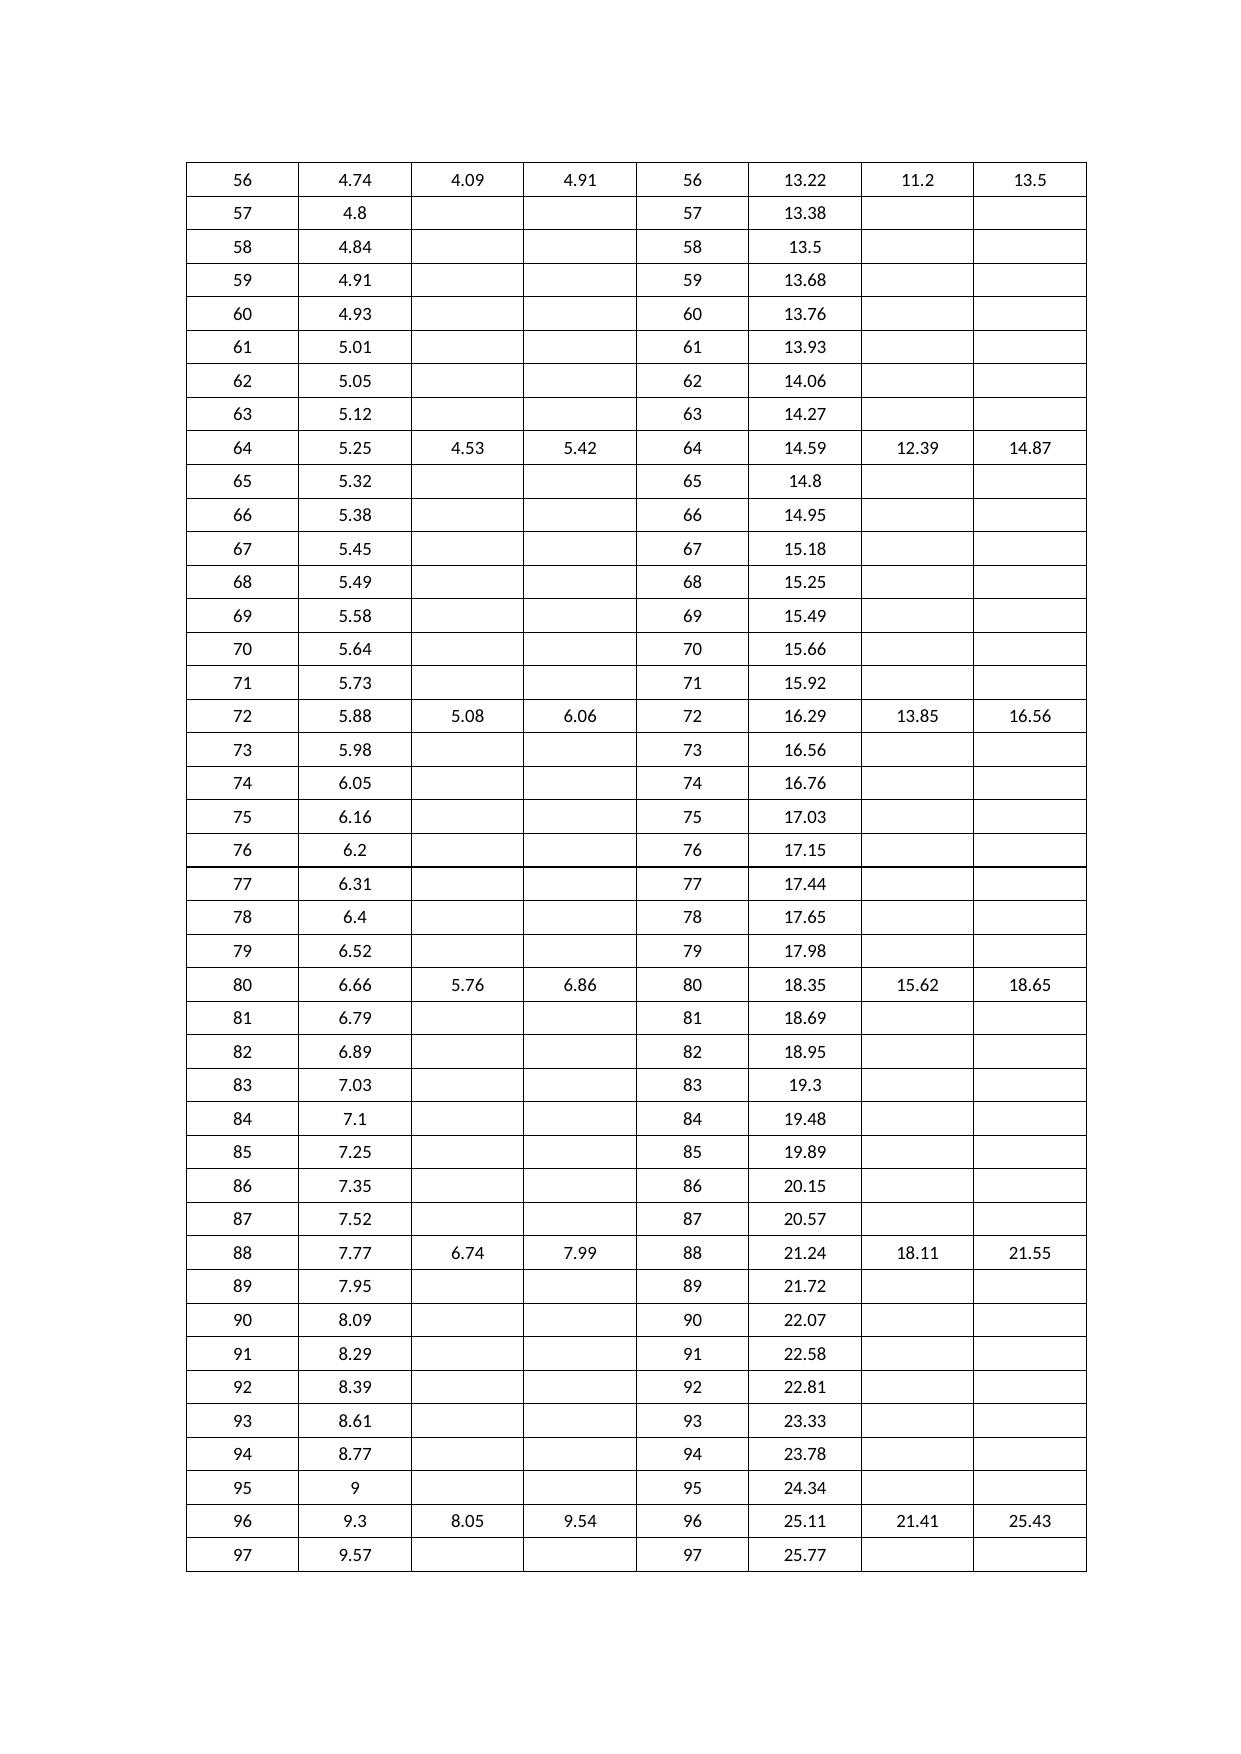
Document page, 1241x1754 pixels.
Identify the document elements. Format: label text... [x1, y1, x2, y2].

table_cell 77 [187, 868, 298, 900]
table_cell 69 [637, 599, 748, 632]
table_cell 90 [637, 1304, 748, 1336]
table_cell 21.24 [749, 1236, 861, 1269]
table_cell [862, 566, 973, 598]
table_cell [412, 1169, 523, 1202]
table_cell [974, 1102, 1086, 1135]
table_cell [974, 566, 1086, 598]
table_cell 72 [187, 700, 298, 732]
table_cell [524, 197, 636, 229]
table_cell 5.25 [299, 431, 411, 464]
table_cell [862, 331, 973, 363]
table_cell [974, 230, 1086, 263]
table_cell 6.79 [299, 1002, 411, 1034]
table_cell 63 [637, 398, 748, 430]
table_cell 70 [637, 633, 748, 665]
table_cell [974, 800, 1086, 833]
table_cell [524, 1304, 636, 1336]
table_cell 61 [187, 331, 298, 363]
table_cell [524, 1404, 636, 1437]
table_cell [412, 264, 523, 296]
table_cell [862, 767, 973, 799]
table_cell 85 [637, 1136, 748, 1168]
table_cell [412, 935, 523, 967]
table_cell 16.76 [749, 767, 861, 799]
table_cell 82 [637, 1035, 748, 1068]
table_cell [524, 499, 636, 531]
table_cell [974, 297, 1086, 330]
table_cell [974, 901, 1086, 933]
table_cell [862, 1337, 973, 1369]
table_cell 18.65 [974, 968, 1086, 1001]
table_cell [524, 1069, 636, 1101]
table_cell [974, 935, 1086, 967]
table_cell [524, 264, 636, 296]
table_cell [974, 1304, 1086, 1336]
table_cell [862, 364, 973, 397]
table_cell 60 [187, 297, 298, 330]
table_cell [862, 868, 973, 900]
table_cell 62 [187, 364, 298, 397]
table_cell 79 [187, 935, 298, 967]
table_cell [524, 633, 636, 665]
table_cell [862, 1270, 973, 1302]
table_cell 88 [187, 1236, 298, 1269]
table_cell 9.54 [524, 1505, 636, 1537]
table_cell 12.39 [862, 431, 973, 464]
table_cell [862, 297, 973, 330]
table_cell [524, 1538, 636, 1571]
table_cell [862, 230, 973, 263]
table_cell [524, 1471, 636, 1504]
table_cell 86 [187, 1169, 298, 1202]
table_cell 5.88 [299, 700, 411, 732]
table_cell 4.74 [299, 163, 411, 196]
table_cell 93 [187, 1404, 298, 1437]
table_cell [524, 834, 636, 866]
table_cell 84 [637, 1102, 748, 1135]
table_cell 4.09 [412, 163, 523, 196]
table_cell 8.61 [299, 1404, 411, 1437]
table_cell 4.8 [299, 197, 411, 229]
table_cell 8.09 [299, 1304, 411, 1336]
table_cell 87 [637, 1203, 748, 1235]
table_cell 17.65 [749, 901, 861, 933]
table_cell [412, 532, 523, 564]
table_cell 92 [637, 1371, 748, 1403]
table_cell [524, 1371, 636, 1403]
table_cell 22.07 [749, 1304, 861, 1336]
table_cell [412, 1002, 523, 1034]
table_cell 16.29 [749, 700, 861, 732]
table_cell [974, 364, 1086, 397]
table_cell 56 [637, 163, 748, 196]
table_cell 64 [187, 431, 298, 464]
table_cell [524, 1169, 636, 1202]
table_cell 74 [187, 767, 298, 799]
table_cell 25.43 [974, 1505, 1086, 1537]
table_cell [974, 1471, 1086, 1504]
table_cell 18.95 [749, 1035, 861, 1068]
table_cell [524, 230, 636, 263]
table_cell 6.4 [299, 901, 411, 933]
table_cell 65 [187, 465, 298, 497]
table_cell [524, 1337, 636, 1369]
table_cell 75 [637, 800, 748, 833]
table_cell 80 [187, 968, 298, 1001]
table_cell 96 [187, 1505, 298, 1537]
table_cell [974, 1538, 1086, 1571]
table_cell 5.12 [299, 398, 411, 430]
table_cell 64 [637, 431, 748, 464]
table_cell 66 [187, 499, 298, 531]
table_cell [862, 197, 973, 229]
table_cell [524, 1270, 636, 1302]
table_cell [412, 1471, 523, 1504]
table_cell 19.89 [749, 1136, 861, 1168]
table_cell [862, 499, 973, 531]
table_cell [974, 1371, 1086, 1403]
table_cell 76 [637, 834, 748, 866]
table_cell 6.86 [524, 968, 636, 1001]
table_cell 13.5 [749, 230, 861, 263]
table_cell 24.34 [749, 1471, 861, 1504]
table_cell 68 [187, 566, 298, 598]
table_cell 58 [637, 230, 748, 263]
table_cell [974, 1270, 1086, 1302]
table_cell 7.03 [299, 1069, 411, 1101]
table_cell 22.81 [749, 1371, 861, 1403]
table_cell 78 [187, 901, 298, 933]
table_cell [412, 1304, 523, 1336]
table_cell [862, 1069, 973, 1101]
table_cell 23.33 [749, 1404, 861, 1437]
table_cell 63 [187, 398, 298, 430]
table_cell 14.87 [974, 431, 1086, 464]
table_cell 9.57 [299, 1538, 411, 1571]
table_cell 15.18 [749, 532, 861, 564]
table_cell 8.05 [412, 1505, 523, 1537]
table_cell [862, 733, 973, 766]
table_cell 14.59 [749, 431, 861, 464]
table_cell [974, 633, 1086, 665]
table_cell 15.25 [749, 566, 861, 598]
table_cell [974, 197, 1086, 229]
table_cell [524, 1035, 636, 1068]
table_cell 18.35 [749, 968, 861, 1001]
table_cell 13.22 [749, 163, 861, 196]
table_cell [412, 398, 523, 430]
table_cell 9.3 [299, 1505, 411, 1537]
table_cell 83 [187, 1069, 298, 1101]
table_cell 87 [187, 1203, 298, 1235]
table_cell 11.2 [862, 163, 973, 196]
table_cell [974, 532, 1086, 564]
table_cell [412, 1538, 523, 1571]
table_cell [862, 666, 973, 699]
table_cell 22.58 [749, 1337, 861, 1369]
table_cell [862, 1035, 973, 1068]
table_cell [862, 1169, 973, 1202]
table_cell [862, 599, 973, 632]
table_cell [524, 1136, 636, 1168]
table_cell 93 [637, 1404, 748, 1437]
table_cell [974, 733, 1086, 766]
table_cell 8.29 [299, 1337, 411, 1369]
table_cell 4.91 [299, 264, 411, 296]
table_cell [862, 264, 973, 296]
table_cell [862, 398, 973, 430]
table_cell 57 [187, 197, 298, 229]
table_cell 17.03 [749, 800, 861, 833]
table_cell 76 [187, 834, 298, 866]
table_cell 5.58 [299, 599, 411, 632]
table_cell [524, 1002, 636, 1034]
table_cell 14.95 [749, 499, 861, 531]
table_cell 5.05 [299, 364, 411, 397]
table_cell [974, 264, 1086, 296]
table_cell [974, 834, 1086, 866]
table_cell 78 [637, 901, 748, 933]
table_cell [412, 800, 523, 833]
table_cell [862, 1002, 973, 1034]
table_cell 62 [637, 364, 748, 397]
table_cell [974, 331, 1086, 363]
table_cell 25.11 [749, 1505, 861, 1537]
table_cell 56 [187, 163, 298, 196]
table_cell 21.72 [749, 1270, 861, 1302]
table_cell 85 [187, 1136, 298, 1168]
table_cell 7.77 [299, 1236, 411, 1269]
table_cell 68 [637, 566, 748, 598]
table_cell 13.68 [749, 264, 861, 296]
table_cell [412, 1404, 523, 1437]
table_cell 6.2 [299, 834, 411, 866]
table_cell 16.56 [974, 700, 1086, 732]
table_cell 66 [637, 499, 748, 531]
table_cell [862, 800, 973, 833]
table_cell 58 [187, 230, 298, 263]
table_cell 7.1 [299, 1102, 411, 1135]
table_cell [862, 1438, 973, 1470]
table_cell [412, 1069, 523, 1101]
table_cell 15.62 [862, 968, 973, 1001]
table_cell 13.93 [749, 331, 861, 363]
table_cell [524, 532, 636, 564]
table_cell 17.98 [749, 935, 861, 967]
table_cell [412, 599, 523, 632]
table_cell 15.92 [749, 666, 861, 699]
table_cell [524, 901, 636, 933]
table_cell [862, 465, 973, 497]
table_cell 83 [637, 1069, 748, 1101]
table_cell 21.55 [974, 1236, 1086, 1269]
table_cell [862, 1404, 973, 1437]
table_cell 7.95 [299, 1270, 411, 1302]
table_cell [412, 633, 523, 665]
table_cell 5.73 [299, 666, 411, 699]
table_cell [974, 1136, 1086, 1168]
table_cell 70 [187, 633, 298, 665]
table_cell [412, 1337, 523, 1369]
table_cell 73 [637, 733, 748, 766]
table_cell 80 [637, 968, 748, 1001]
table_cell 16.56 [749, 733, 861, 766]
table_cell 4.53 [412, 431, 523, 464]
table_cell 59 [637, 264, 748, 296]
table_cell 14.8 [749, 465, 861, 497]
table_cell [524, 666, 636, 699]
table_cell 15.66 [749, 633, 861, 665]
table_cell 61 [637, 331, 748, 363]
table_cell 79 [637, 935, 748, 967]
table_cell [524, 1203, 636, 1235]
table_cell 7.52 [299, 1203, 411, 1235]
table_cell 65 [637, 465, 748, 497]
table_cell 72 [637, 700, 748, 732]
table_cell 17.15 [749, 834, 861, 866]
table_cell 94 [637, 1438, 748, 1470]
table_cell 74 [637, 767, 748, 799]
table_cell [524, 1438, 636, 1470]
table_cell [974, 767, 1086, 799]
table_cell 67 [637, 532, 748, 564]
table_cell [412, 465, 523, 497]
table_cell 4.91 [524, 163, 636, 196]
table_cell [412, 499, 523, 531]
table_cell [862, 633, 973, 665]
table_cell [974, 1438, 1086, 1470]
table_cell [412, 1438, 523, 1470]
table_cell [524, 767, 636, 799]
table_cell 7.25 [299, 1136, 411, 1168]
table_cell 13.38 [749, 197, 861, 229]
table_cell [412, 1371, 523, 1403]
table_cell 91 [187, 1337, 298, 1369]
table_cell 6.74 [412, 1236, 523, 1269]
table_cell [524, 364, 636, 397]
table_cell 20.57 [749, 1203, 861, 1235]
table_cell 71 [637, 666, 748, 699]
table_cell [524, 868, 636, 900]
table_cell 57 [637, 197, 748, 229]
table_cell [974, 868, 1086, 900]
table_cell 4.84 [299, 230, 411, 263]
table_cell 77 [637, 868, 748, 900]
table_cell 4.93 [299, 297, 411, 330]
table_cell [412, 1203, 523, 1235]
table_cell [412, 666, 523, 699]
table_cell 7.99 [524, 1236, 636, 1269]
table_cell 69 [187, 599, 298, 632]
table_cell 95 [637, 1471, 748, 1504]
table_cell 8.39 [299, 1371, 411, 1403]
table_cell 8.77 [299, 1438, 411, 1470]
table_cell 95 [187, 1471, 298, 1504]
table_cell 97 [637, 1538, 748, 1571]
table_cell [862, 1136, 973, 1168]
table_cell 13.85 [862, 700, 973, 732]
table_cell [412, 197, 523, 229]
table_cell [862, 532, 973, 564]
table_cell [862, 1304, 973, 1336]
table_cell 7.35 [299, 1169, 411, 1202]
table_cell 73 [187, 733, 298, 766]
table_cell [524, 1102, 636, 1135]
table_cell [524, 398, 636, 430]
table_cell 13.76 [749, 297, 861, 330]
table_cell 15.49 [749, 599, 861, 632]
table_cell 5.64 [299, 633, 411, 665]
table_cell [974, 1035, 1086, 1068]
table_cell 23.78 [749, 1438, 861, 1470]
table_cell 5.38 [299, 499, 411, 531]
table_cell [524, 800, 636, 833]
table_cell [862, 1371, 973, 1403]
table_cell 18.11 [862, 1236, 973, 1269]
table_cell [974, 398, 1086, 430]
table_cell [412, 834, 523, 866]
table_cell 19.3 [749, 1069, 861, 1101]
table_cell 75 [187, 800, 298, 833]
table_cell [974, 599, 1086, 632]
table_cell 6.06 [524, 700, 636, 732]
table_cell [862, 834, 973, 866]
table_cell 89 [637, 1270, 748, 1302]
table_cell [862, 1538, 973, 1571]
table_cell 5.76 [412, 968, 523, 1001]
table_cell 17.44 [749, 868, 861, 900]
table_cell 5.49 [299, 566, 411, 598]
table_cell 5.01 [299, 331, 411, 363]
table_cell 6.31 [299, 868, 411, 900]
table_cell 82 [187, 1035, 298, 1068]
table_cell 6.05 [299, 767, 411, 799]
table_cell 18.69 [749, 1002, 861, 1034]
table_cell 96 [637, 1505, 748, 1537]
table_cell [524, 465, 636, 497]
table_cell 71 [187, 666, 298, 699]
table_cell [974, 465, 1086, 497]
table_cell 5.45 [299, 532, 411, 564]
table_cell [524, 566, 636, 598]
table_cell [412, 1035, 523, 1068]
table_cell 5.98 [299, 733, 411, 766]
table_cell 6.52 [299, 935, 411, 967]
table_cell [974, 1169, 1086, 1202]
table_cell [974, 1203, 1086, 1235]
table_cell [974, 1002, 1086, 1034]
table_cell [862, 1102, 973, 1135]
table_cell 21.41 [862, 1505, 973, 1537]
table_cell [524, 331, 636, 363]
table_cell [974, 1337, 1086, 1369]
table_cell [862, 901, 973, 933]
table_cell [524, 935, 636, 967]
table_cell [412, 868, 523, 900]
table_cell 20.15 [749, 1169, 861, 1202]
table_cell 91 [637, 1337, 748, 1369]
table_cell 14.27 [749, 398, 861, 430]
table_cell 94 [187, 1438, 298, 1470]
table_cell [862, 935, 973, 967]
table_cell [524, 599, 636, 632]
table_cell 6.89 [299, 1035, 411, 1068]
table_cell 97 [187, 1538, 298, 1571]
table_cell 14.06 [749, 364, 861, 397]
table_cell [412, 364, 523, 397]
table_cell 81 [637, 1002, 748, 1034]
table_cell 84 [187, 1102, 298, 1135]
table_cell [412, 1136, 523, 1168]
table_cell 9 [299, 1471, 411, 1504]
table_cell 88 [637, 1236, 748, 1269]
table_cell [412, 901, 523, 933]
table_cell [412, 1102, 523, 1135]
table_cell [412, 566, 523, 598]
table_cell 67 [187, 532, 298, 564]
table_cell 90 [187, 1304, 298, 1336]
table_cell [412, 767, 523, 799]
table_cell 5.42 [524, 431, 636, 464]
table_cell 59 [187, 264, 298, 296]
table_cell 6.66 [299, 968, 411, 1001]
table_cell [524, 297, 636, 330]
table_cell [412, 331, 523, 363]
table_cell 6.16 [299, 800, 411, 833]
table_cell 13.5 [974, 163, 1086, 196]
table_cell [412, 733, 523, 766]
table_cell 92 [187, 1371, 298, 1403]
table_cell 19.48 [749, 1102, 861, 1135]
table_cell [974, 499, 1086, 531]
table_cell 81 [187, 1002, 298, 1034]
table_cell [412, 297, 523, 330]
table_cell 89 [187, 1270, 298, 1302]
table_cell 5.08 [412, 700, 523, 732]
table_cell 25.77 [749, 1538, 861, 1571]
table_cell [412, 1270, 523, 1302]
table_cell [862, 1203, 973, 1235]
table_cell 86 [637, 1169, 748, 1202]
table_cell 5.32 [299, 465, 411, 497]
table_cell [524, 733, 636, 766]
table_cell [412, 230, 523, 263]
table_cell [974, 1069, 1086, 1101]
table_cell [862, 1471, 973, 1504]
table_cell [974, 666, 1086, 699]
table_cell 60 [637, 297, 748, 330]
table_cell [974, 1404, 1086, 1437]
